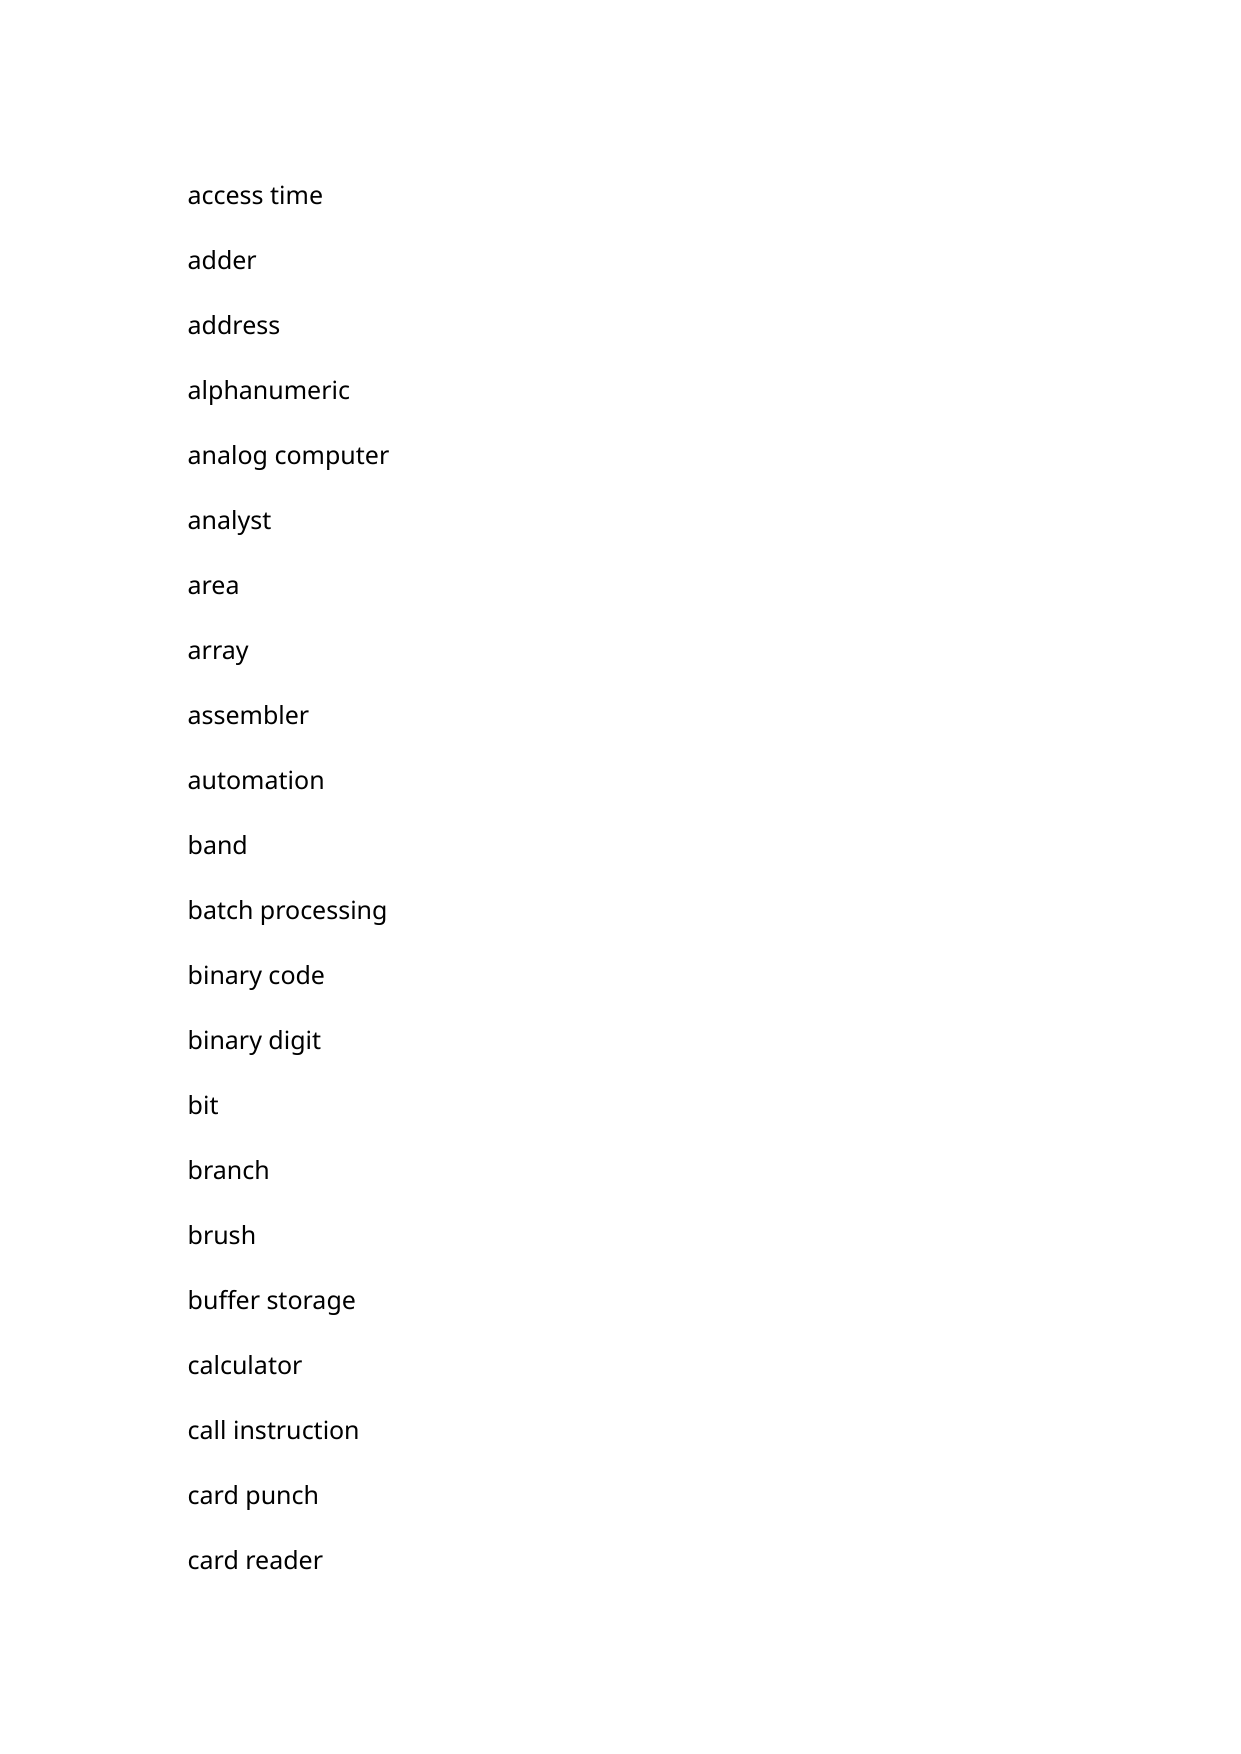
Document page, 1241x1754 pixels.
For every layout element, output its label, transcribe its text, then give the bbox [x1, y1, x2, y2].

text binary digit [187, 1007, 1053, 1072]
text bit [187, 1072, 1053, 1137]
text adder [187, 227, 1053, 292]
text address [187, 292, 1053, 357]
text calculator [187, 1332, 1053, 1397]
text buffer storage [187, 1267, 1053, 1332]
text batch processing [187, 877, 1053, 942]
text card reader [187, 1527, 1053, 1592]
text brush [187, 1202, 1053, 1267]
text call instruction [187, 1397, 1053, 1462]
text card punch [187, 1462, 1053, 1527]
text access time [187, 162, 1053, 227]
text binary code [187, 942, 1053, 1007]
text branch [187, 1137, 1053, 1202]
text analyst [187, 487, 1053, 552]
text alphanumeric [187, 357, 1053, 422]
text automation [187, 747, 1053, 812]
text band [187, 812, 1053, 877]
text assembler [187, 682, 1053, 747]
text array [187, 617, 1053, 682]
text analog computer [187, 422, 1053, 487]
text area [187, 552, 1053, 617]
